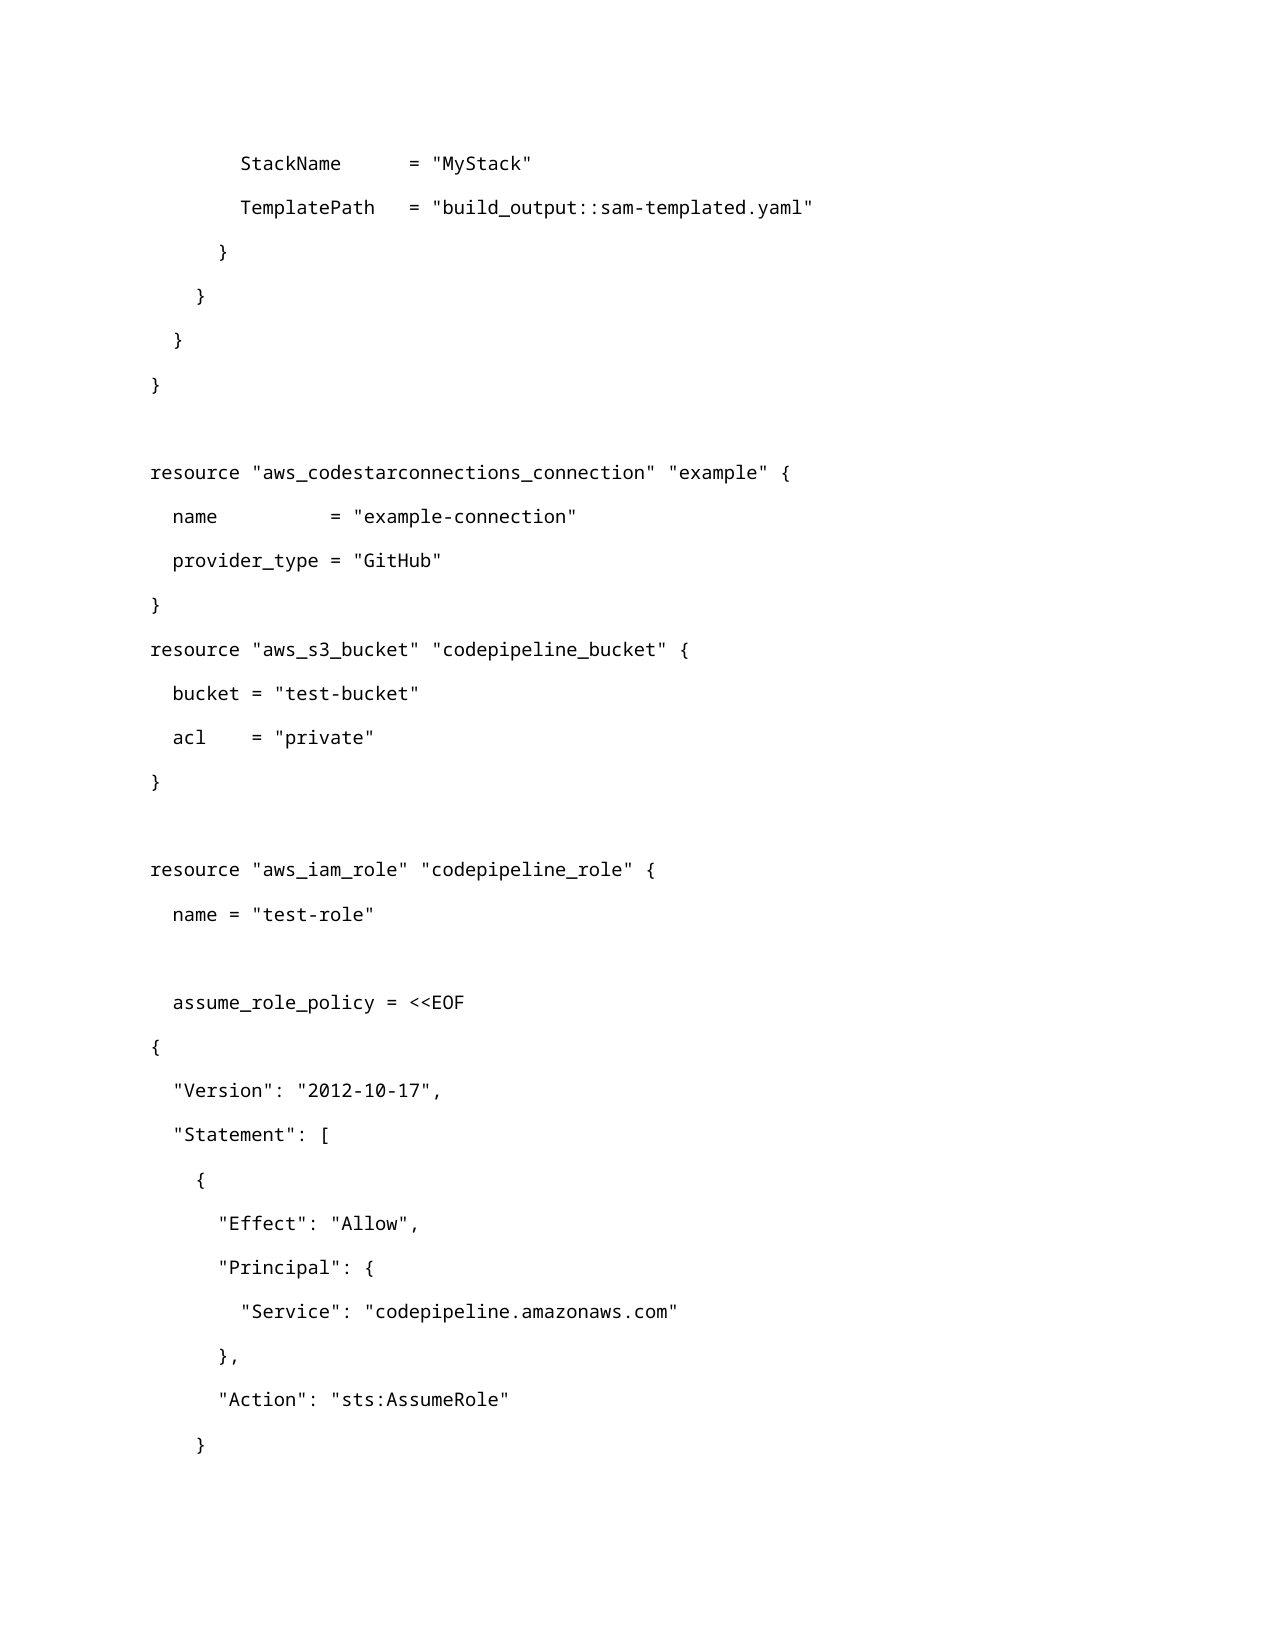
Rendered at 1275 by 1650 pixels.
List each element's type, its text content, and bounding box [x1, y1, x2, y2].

text } [150, 768, 1125, 794]
text StackName = "MyStack" [150, 150, 1125, 176]
text { [150, 1166, 1125, 1191]
text }, [150, 1342, 1125, 1368]
text "Effect": "Allow", [150, 1210, 1125, 1236]
text { [150, 1033, 1125, 1059]
text name = "test-role" [150, 901, 1125, 926]
text } [150, 282, 1125, 308]
text } [150, 1431, 1125, 1456]
text resource "aws_s3_bucket" "codepipeline_bucket" { [150, 636, 1125, 661]
text TemplatePath = "build_output::sam-templated.yaml" [150, 194, 1125, 220]
text acl = "private" [150, 724, 1125, 750]
text bucket = "test-bucket" [150, 680, 1125, 706]
text name = "example-connection" [150, 503, 1125, 529]
text "Principal": { [150, 1254, 1125, 1280]
text } [150, 238, 1125, 264]
text "Action": "sts:AssumeRole" [150, 1387, 1125, 1412]
text provider_type = "GitHub" [150, 547, 1125, 573]
text resource "aws_iam_role" "codepipeline_role" { [150, 857, 1125, 882]
text "Statement": [ [150, 1122, 1125, 1147]
text "Service": "codepipeline.amazonaws.com" [150, 1298, 1125, 1324]
text } [150, 327, 1125, 352]
text } [150, 592, 1125, 617]
text resource "aws_codestarconnections_connection" "example" { [150, 459, 1125, 485]
text assume_role_policy = <<EOF [150, 989, 1125, 1015]
text "Version": "2012-10-17", [150, 1077, 1125, 1103]
text } [150, 371, 1125, 396]
